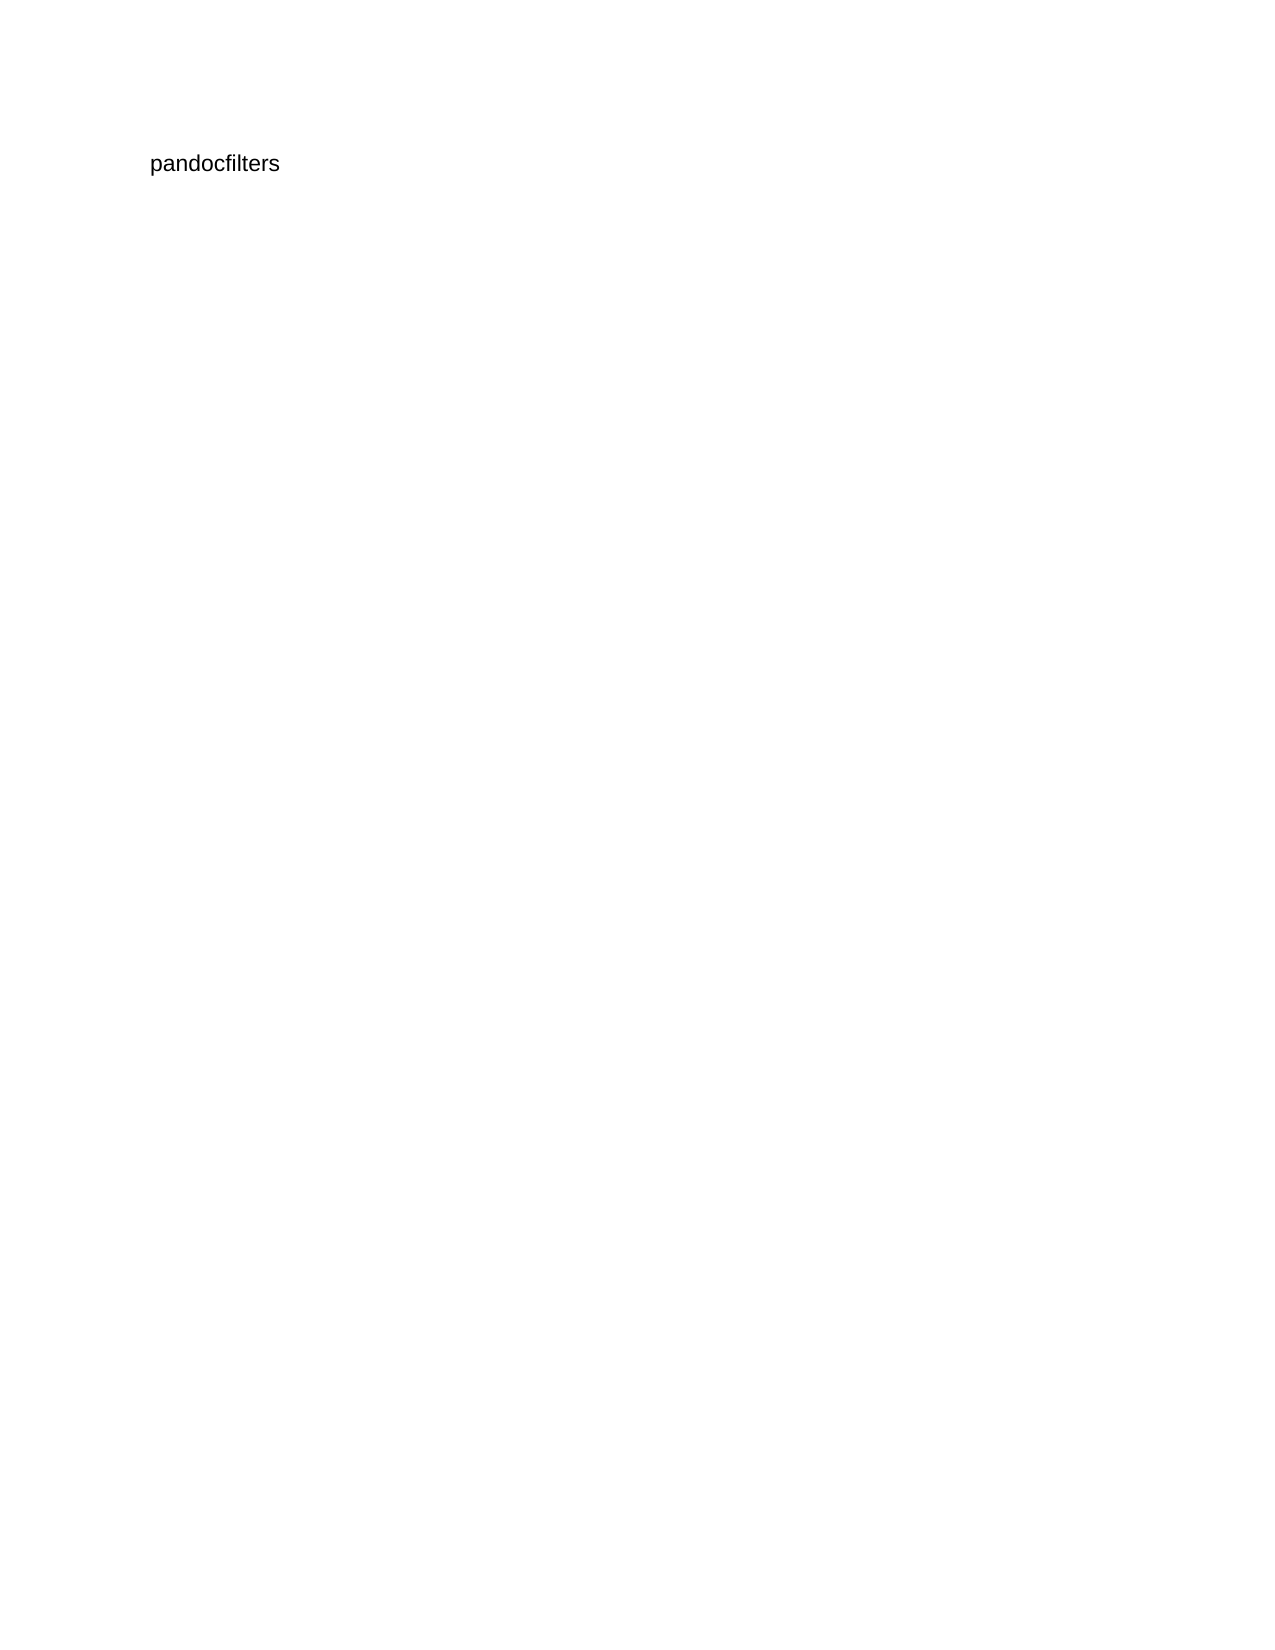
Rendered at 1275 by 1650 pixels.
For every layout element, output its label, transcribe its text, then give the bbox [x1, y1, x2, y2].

text pandocfilters [150, 150, 1125, 176]
